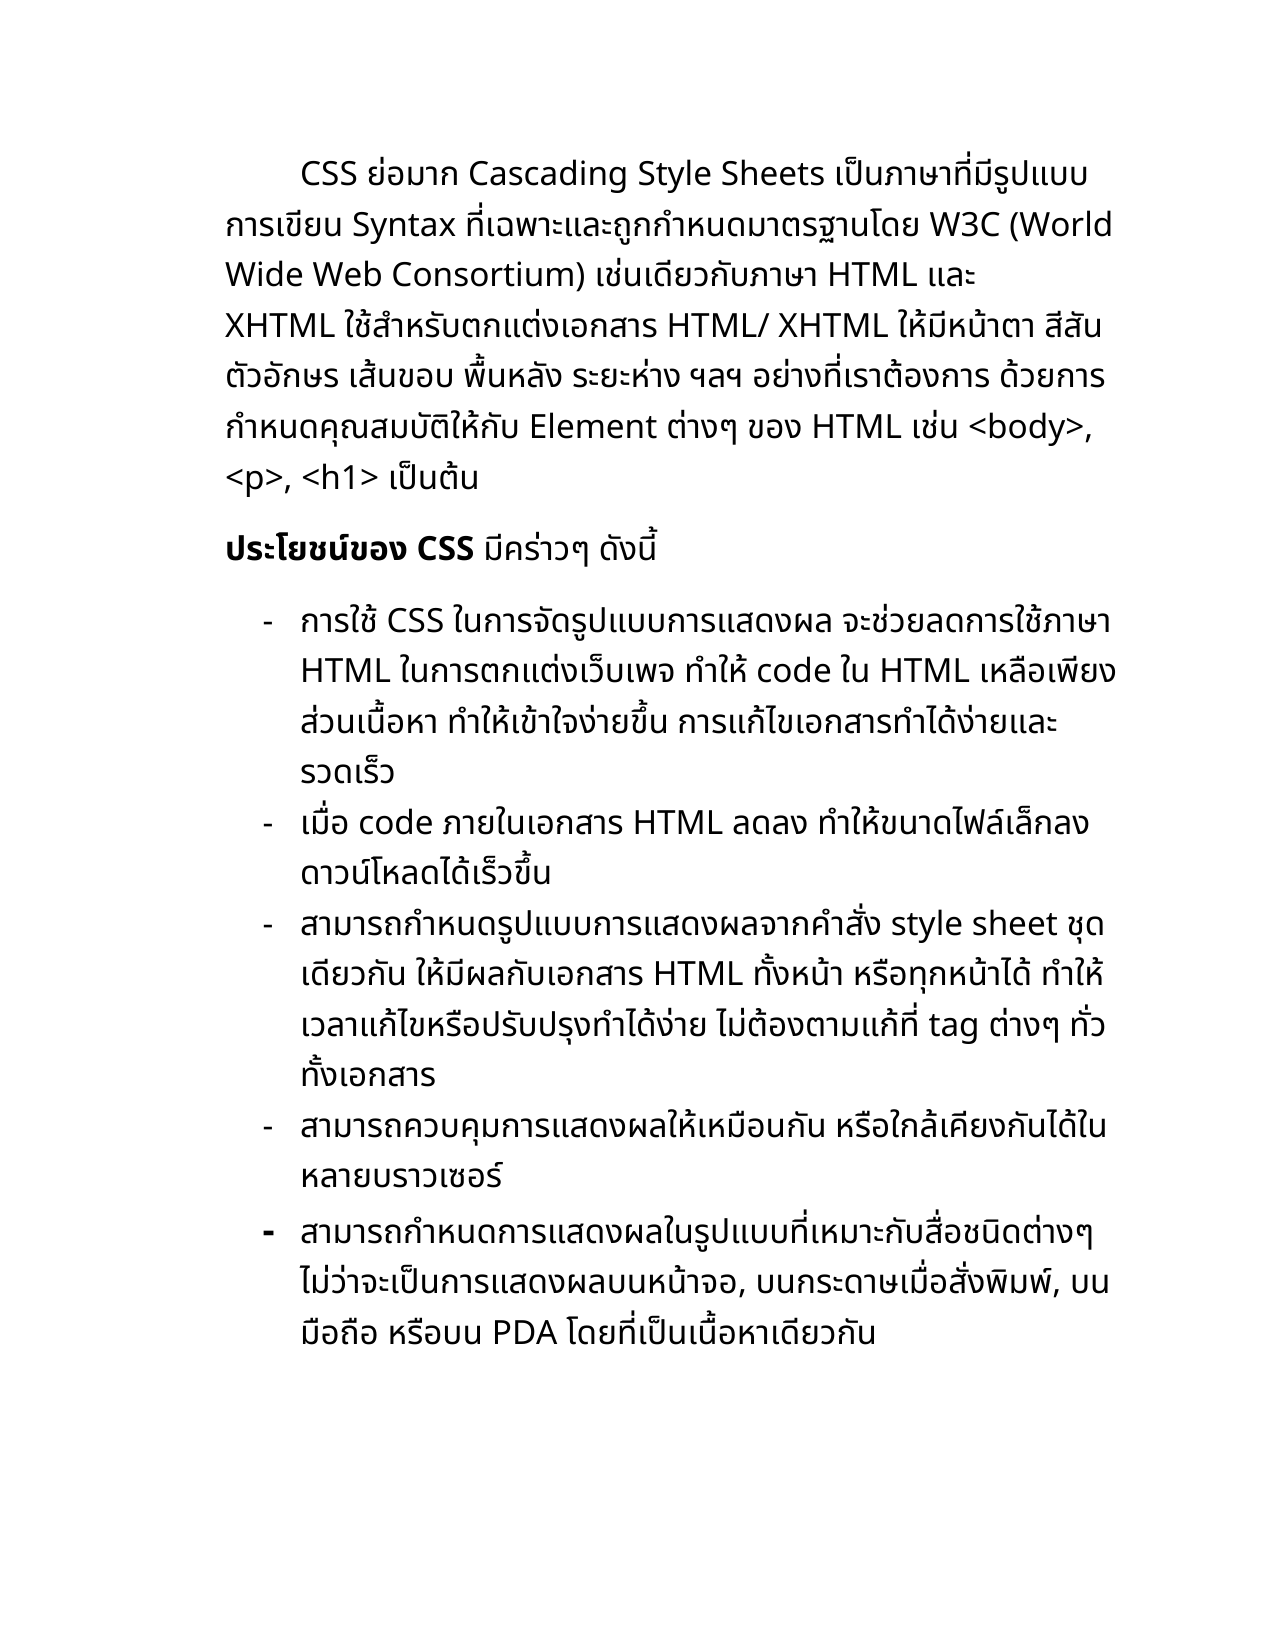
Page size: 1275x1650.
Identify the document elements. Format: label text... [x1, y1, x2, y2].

list สามารถกำหนดการแสดงผลในรูปแบบที่เหมาะกับสื่อชนิดต่างๆ ไม่ว่าจะเป็นการแสดงผลบนหน้าจอ, บนกระดาษเมื่อสั่งพิมพ์, บนมือถือ หรือบน PDA โดยที่เป็นเนื้อหาเดียวกัน [262, 1203, 1125, 1359]
list เมื่อ code ภายในเอกสาร HTML ลดลง ทำให้ขนาดไฟล์เล็กลง ดาวน์โหลดได้เร็วขึ้น [262, 798, 1125, 899]
list สามารถกำหนดรูปแบบการแสดงผลจากคำสั่ง style sheet ชุดเดียวกัน ให้มีผลกับเอกสาร HTML ทั้งหน้า หรือทุกหน้าได้ ทำให้เวลาแก้ไขหรือปรับปรุงทำได้ง่าย ไม่ต้องตามแก้ที่ tag ต่างๆ ทั่วทั้งเอกสาร [262, 899, 1125, 1102]
text CSS ย่อมาก Cascading Style Sheets เป็นภาษาที่มีรูปแบบการเขียน Syntax ที่เฉพาะและถูกกำหนดมาตรฐานโดย W3C (World Wide Web Consortium) เช่นเดียวกับภาษา HTML และ XHTML ใช้สำหรับตกแต่งเอกสาร HTML/ XHTML ให้มีหน้าตา สีสัน ตัวอักษร เส้นขอบ พื้นหลัง ระยะห่าง ฯลฯ อย่างที่เราต้องการ ด้วยการกำหนดคุณสมบัติให้กับ Element ต่างๆ ของ HTML เช่น <body>, <p>, <h1> เป็นต้น [225, 150, 1125, 504]
list การใช้ CSS ในการจัดรูปแบบการแสดงผล จะช่วยลดการใช้ภาษา HTML ในการตกแต่งเว็บเพจ ทำให้ code ใน HTML เหลือเพียงส่วนเนื้อหา ทำให้เข้าใจง่ายขึ้น การแก้ไขเอกสารทำได้ง่ายและรวดเร็ว [262, 596, 453, 798]
list การใช้ CSS ในการจัดรูปแบบการแสดงผล จะช่วยลดการใช้ภาษา HTML ในการตกแต่งเว็บเพจ ทำให้ code ใน HTML เหลือเพียงส่วนเนื้อหา ทำให้เข้าใจง่ายขึ้น การแก้ไขเอกสารทำได้ง่ายและรวดเร็ว [396, 596, 1125, 798]
text ประโยชน์ของ CSS มีคร่าวๆ ดังนี้ [225, 525, 1125, 576]
list สามารถควบคุมการแสดงผลให้เหมือนกัน หรือใกล้เคียงกันได้ในหลายบราวเซอร์ [262, 1102, 1125, 1203]
